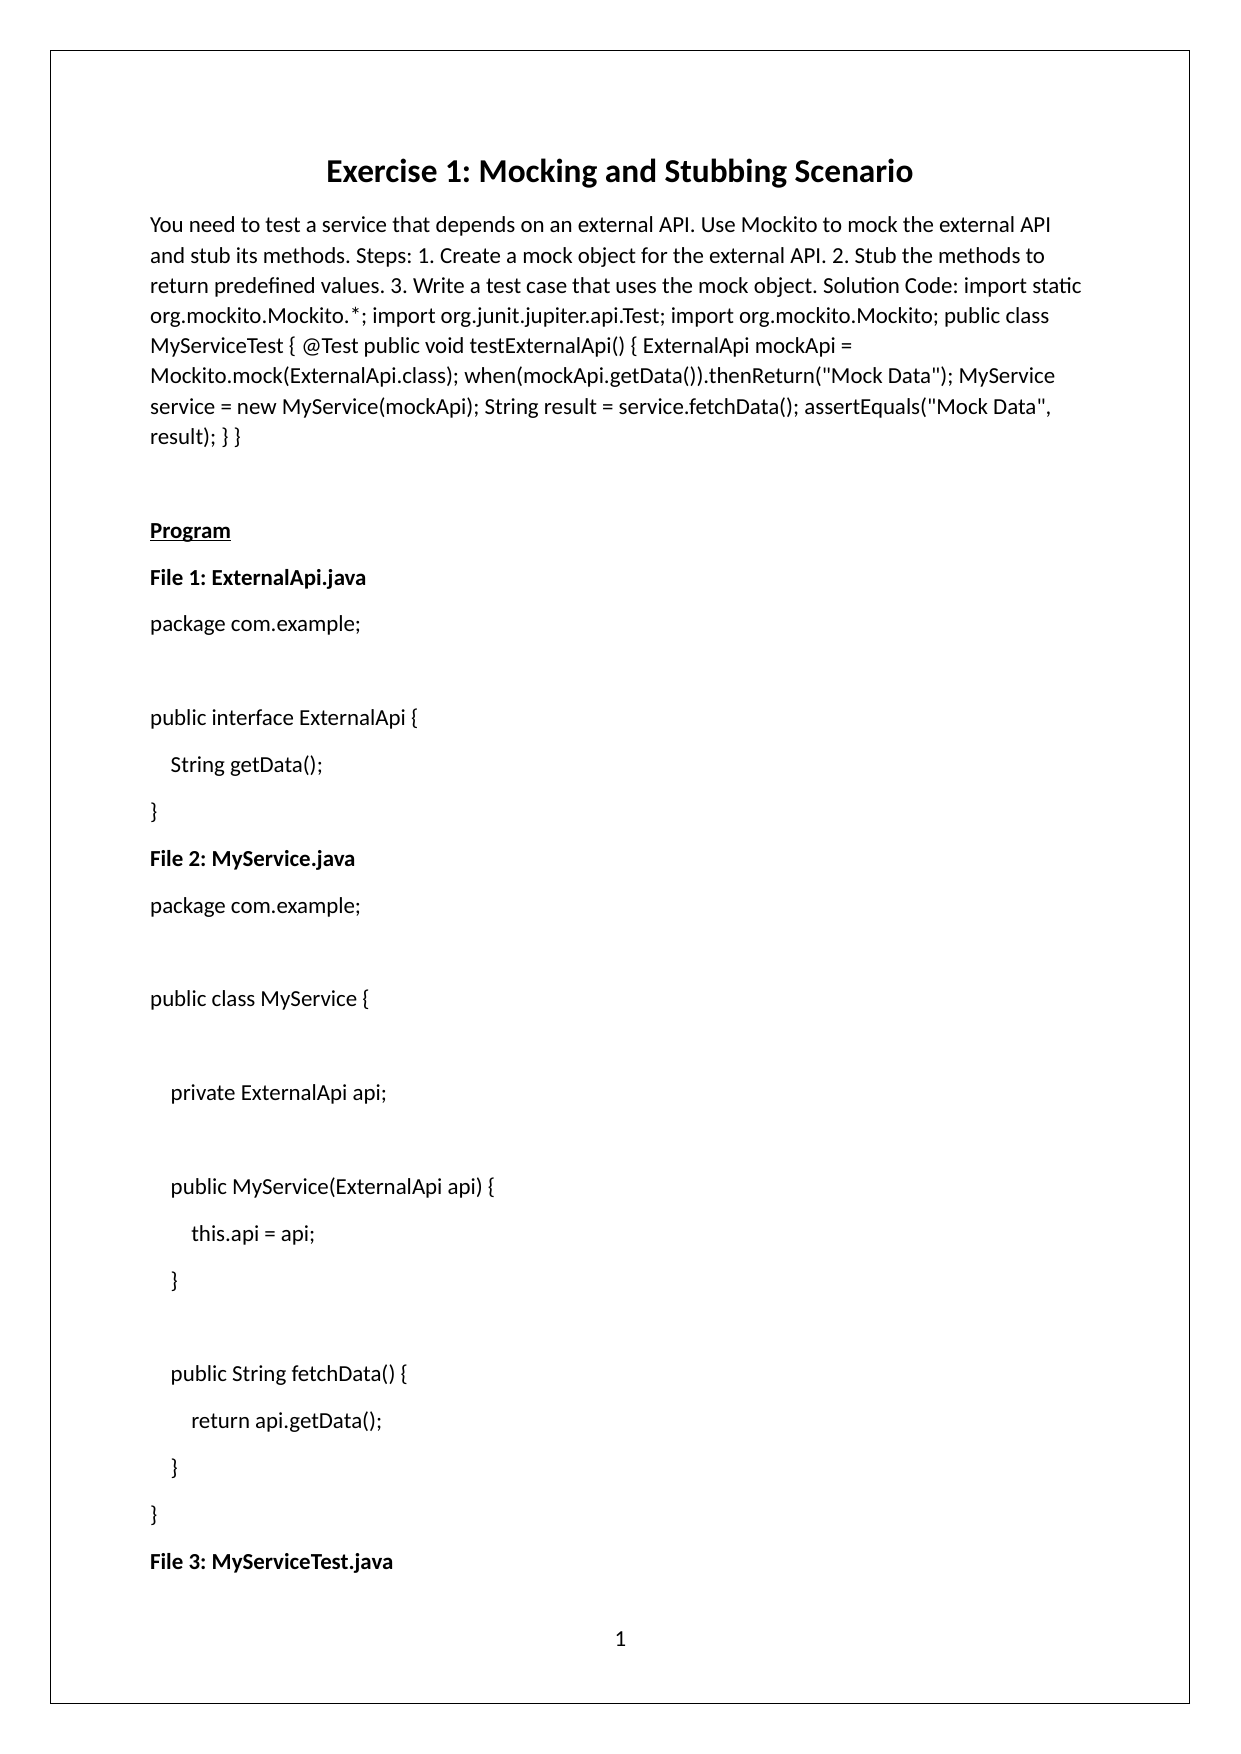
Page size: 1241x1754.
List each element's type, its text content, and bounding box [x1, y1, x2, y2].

text package com.example; [150, 609, 1090, 638]
text File 3: MyServiceTest.java [150, 1547, 1090, 1575]
text public interface ExternalApi { [150, 703, 1090, 731]
text public MyService(ExternalApi api) { [150, 1172, 1090, 1200]
text public String fetchData() { [150, 1359, 1090, 1388]
text File 1: ExternalApi.java [150, 563, 1090, 591]
text public class MyService { [150, 984, 1090, 1013]
text private ExternalApi api; [150, 1078, 1090, 1106]
text this.api = api; [150, 1219, 1090, 1247]
text return api.getData(); [150, 1406, 1090, 1434]
text Program [150, 516, 1090, 544]
text You need to test a service that depends on an external API. Use Mockito to mock the external API and stub its methods. Steps: 1. Create a mock object for the external API. 2. Stub the methods to return predefined values. 3. Write a test case that uses the mock object. Solution Code: import static org.mockito.Mockito.*; import org.junit.jupiter.api.Test; import org.mockito.Mockito; public class MyServiceTest { @Test public void testExternalApi() { ExternalApi mockApi = Mockito.mock(ExternalApi.class); when(mockApi.getData()).thenReturn("Mock Data"); MyService service = new MyService(mockApi); String result = service.fetchData(); assertEquals("Mock Data", result); } } [150, 211, 1090, 450]
text File 2: MyService.java [150, 844, 1090, 872]
text } [150, 1453, 1090, 1481]
text package com.example; [150, 891, 1090, 919]
text Exercise 1: Mocking and Stubbing Scenario [150, 150, 1090, 191]
text String getData(); [150, 750, 1090, 778]
text } [150, 1500, 1090, 1528]
text } [150, 797, 1090, 825]
text } [150, 1266, 1090, 1294]
